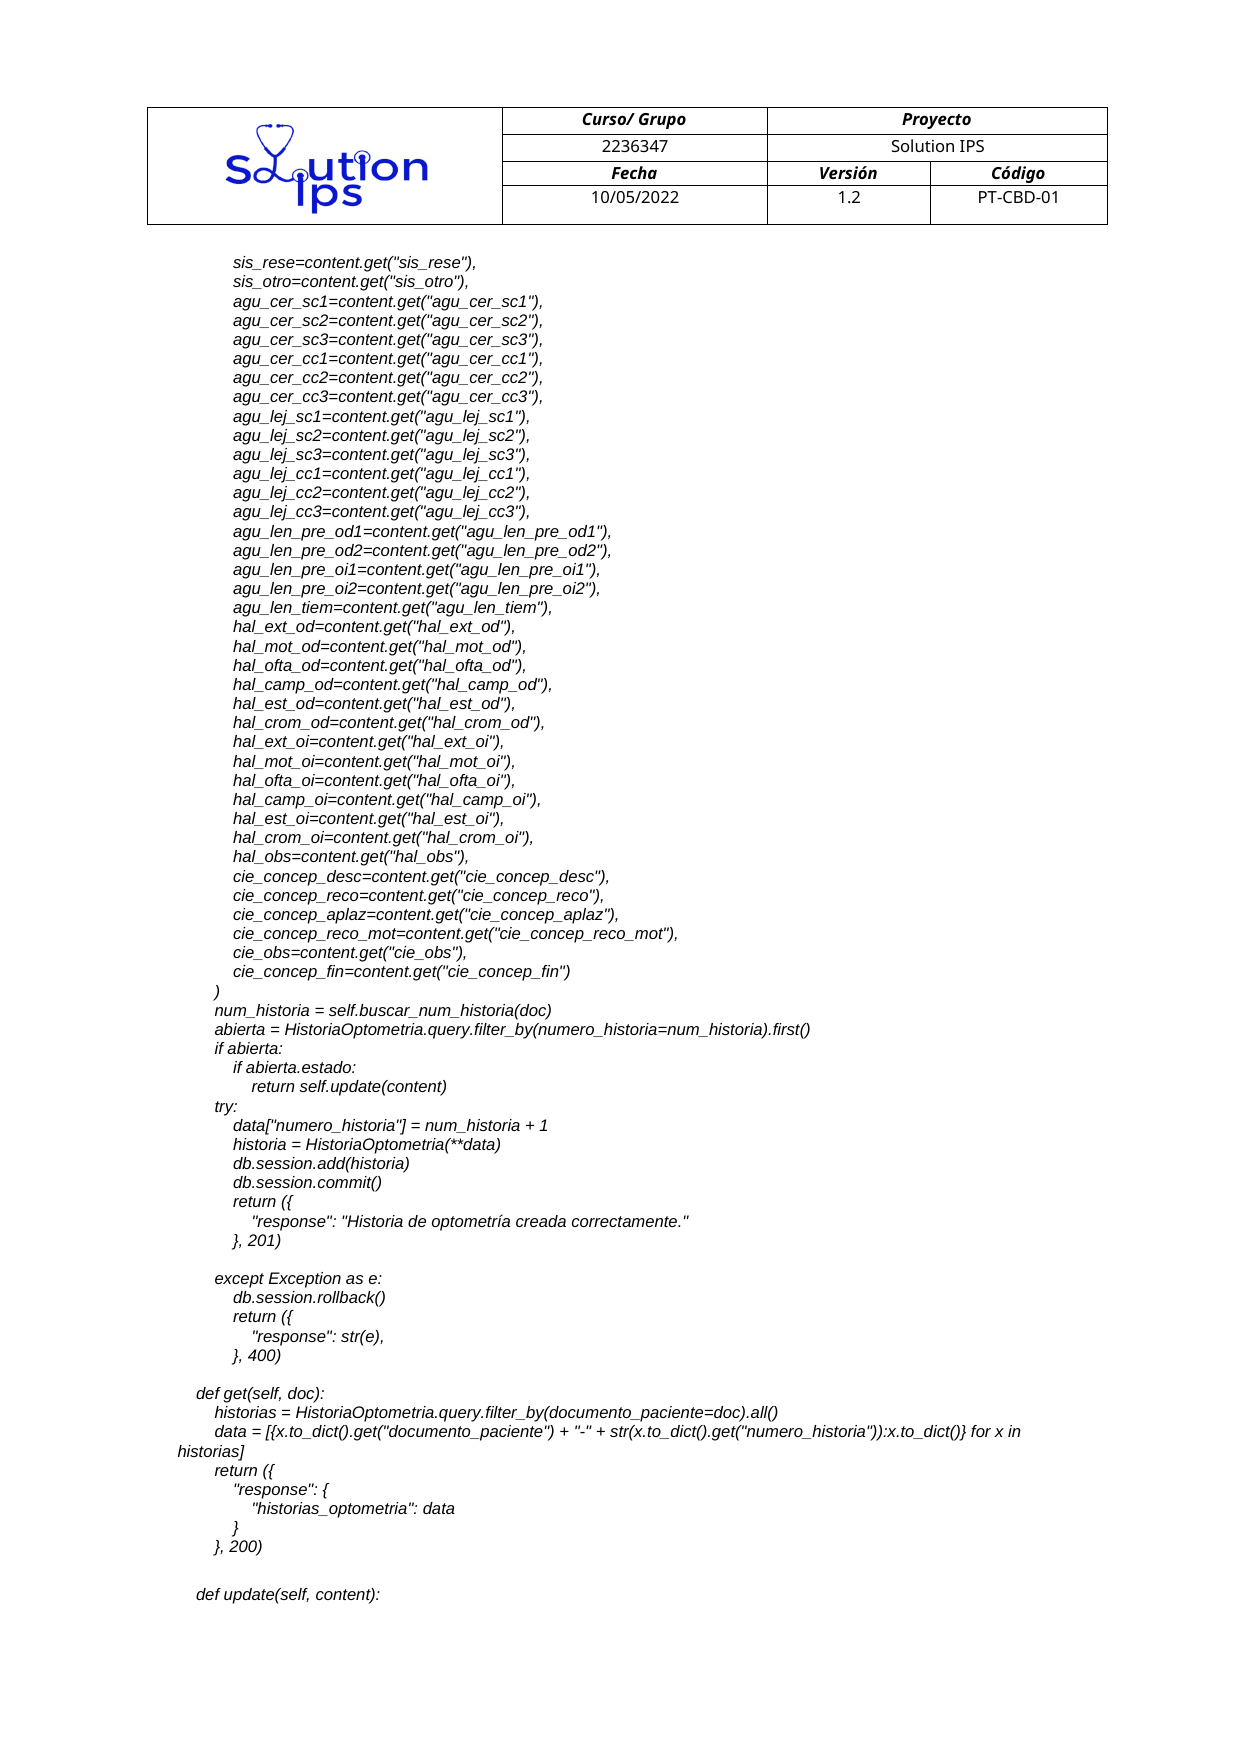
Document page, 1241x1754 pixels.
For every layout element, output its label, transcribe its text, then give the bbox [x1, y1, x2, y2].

text hal_ext_oi=content.get("hal_ext_oi"), [177, 732, 1063, 751]
text hal_crom_od=content.get("hal_crom_od"), [177, 713, 1063, 732]
text agu_cer_cc1=content.get("agu_cer_cc1"), [177, 349, 1063, 368]
text agu_lej_sc1=content.get("agu_lej_sc1"), [177, 406, 1063, 426]
text if abierta: [177, 1039, 1063, 1058]
text "response": { [177, 1480, 1063, 1499]
text hal_crom_oi=content.get("hal_crom_oi"), [177, 828, 1063, 847]
text db.session.rollback() [177, 1288, 1063, 1307]
text if abierta.estado: [177, 1058, 1063, 1077]
picture [203, 107, 446, 224]
text cie_obs=content.get("cie_obs"), [177, 943, 1063, 962]
text agu_cer_sc3=content.get("agu_cer_sc3"), [177, 330, 1063, 349]
text }, 201) [177, 1231, 1063, 1250]
text db.session.add(historia) [177, 1154, 1063, 1173]
text hal_est_od=content.get("hal_est_od"), [177, 694, 1063, 713]
text agu_lej_sc3=content.get("agu_lej_sc3"), [177, 445, 1063, 464]
text "response": "Historia de optometría creada correctamente." [177, 1211, 1063, 1231]
text }, 200) [177, 1537, 1063, 1556]
text historias = HistoriaOptometria.query.filter_by(documento_paciente=doc).all() [177, 1403, 1063, 1422]
text agu_cer_sc2=content.get("agu_cer_sc2"), [177, 311, 1063, 330]
text abierta = HistoriaOptometria.query.filter_by(numero_historia=num_historia).first() [177, 1020, 1063, 1039]
text db.session.commit() [177, 1173, 1063, 1192]
text data = [{x.to_dict().get("documento_paciente") + "-" + str(x.to_dict().get("numero_historia")):x.to_dict()} for x in historias] [177, 1422, 1063, 1461]
text cie_concep_reco_mot=content.get("cie_concep_reco_mot"), [177, 924, 1063, 943]
text "historias_optometria": data [177, 1499, 1063, 1518]
text return ({ [177, 1307, 1063, 1326]
text }, 400) [177, 1346, 1063, 1365]
text sis_otro=content.get("sis_otro"), [177, 272, 1063, 291]
text } [177, 1518, 1063, 1537]
text agu_lej_cc2=content.get("agu_lej_cc2"), [177, 483, 1063, 502]
text return self.update(content) [177, 1077, 1063, 1096]
text hal_ofta_od=content.get("hal_ofta_od"), [177, 656, 1063, 675]
text cie_concep_fin=content.get("cie_concep_fin") [177, 962, 1063, 981]
text ) [177, 981, 1063, 1001]
text cie_concep_reco=content.get("cie_concep_reco"), [177, 886, 1063, 905]
text cie_concep_desc=content.get("cie_concep_desc"), [177, 866, 1063, 886]
text agu_lej_cc1=content.get("agu_lej_cc1"), [177, 464, 1063, 483]
text hal_camp_od=content.get("hal_camp_od"), [177, 675, 1063, 694]
text data["numero_historia"] = num_historia + 1 [177, 1116, 1063, 1135]
text except Exception as e: [177, 1269, 1063, 1288]
text hal_obs=content.get("hal_obs"), [177, 847, 1063, 866]
text hal_ext_od=content.get("hal_ext_od"), [177, 617, 1063, 636]
text "response": str(e), [177, 1326, 1063, 1346]
text hal_mot_od=content.get("hal_mot_od"), [177, 636, 1063, 656]
text hal_est_oi=content.get("hal_est_oi"), [177, 809, 1063, 828]
text agu_len_pre_od2=content.get("agu_len_pre_od2"), [177, 541, 1063, 560]
text agu_len_tiem=content.get("agu_len_tiem"), [177, 598, 1063, 617]
text return ({ [177, 1461, 1063, 1480]
text agu_len_pre_od1=content.get("agu_len_pre_od1"), [177, 521, 1063, 541]
text agu_cer_sc1=content.get("agu_cer_sc1"), [177, 291, 1063, 311]
text agu_lej_cc3=content.get("agu_lej_cc3"), [177, 502, 1063, 521]
text historia = HistoriaOptometria(**data) [177, 1135, 1063, 1154]
text agu_cer_cc3=content.get("agu_cer_cc3"), [177, 387, 1063, 406]
text return ({ [177, 1192, 1063, 1211]
text try: [177, 1096, 1063, 1116]
text agu_len_pre_oi1=content.get("agu_len_pre_oi1"), [177, 560, 1063, 579]
text cie_concep_aplaz=content.get("cie_concep_aplaz"), [177, 905, 1063, 924]
text agu_lej_sc2=content.get("agu_lej_sc2"), [177, 426, 1063, 445]
text agu_len_pre_oi2=content.get("agu_len_pre_oi2"), [177, 579, 1063, 598]
text def update(self, content): [177, 1584, 1063, 1603]
text hal_ofta_oi=content.get("hal_ofta_oi"), [177, 771, 1063, 790]
text num_historia = self.buscar_num_historia(doc) [177, 1001, 1063, 1020]
text def get(self, doc): [177, 1384, 1063, 1403]
text sis_rese=content.get("sis_rese"), [177, 253, 1063, 272]
text agu_cer_cc2=content.get("agu_cer_cc2"), [177, 368, 1063, 387]
text hal_mot_oi=content.get("hal_mot_oi"), [177, 751, 1063, 771]
text hal_camp_oi=content.get("hal_camp_oi"), [177, 790, 1063, 809]
